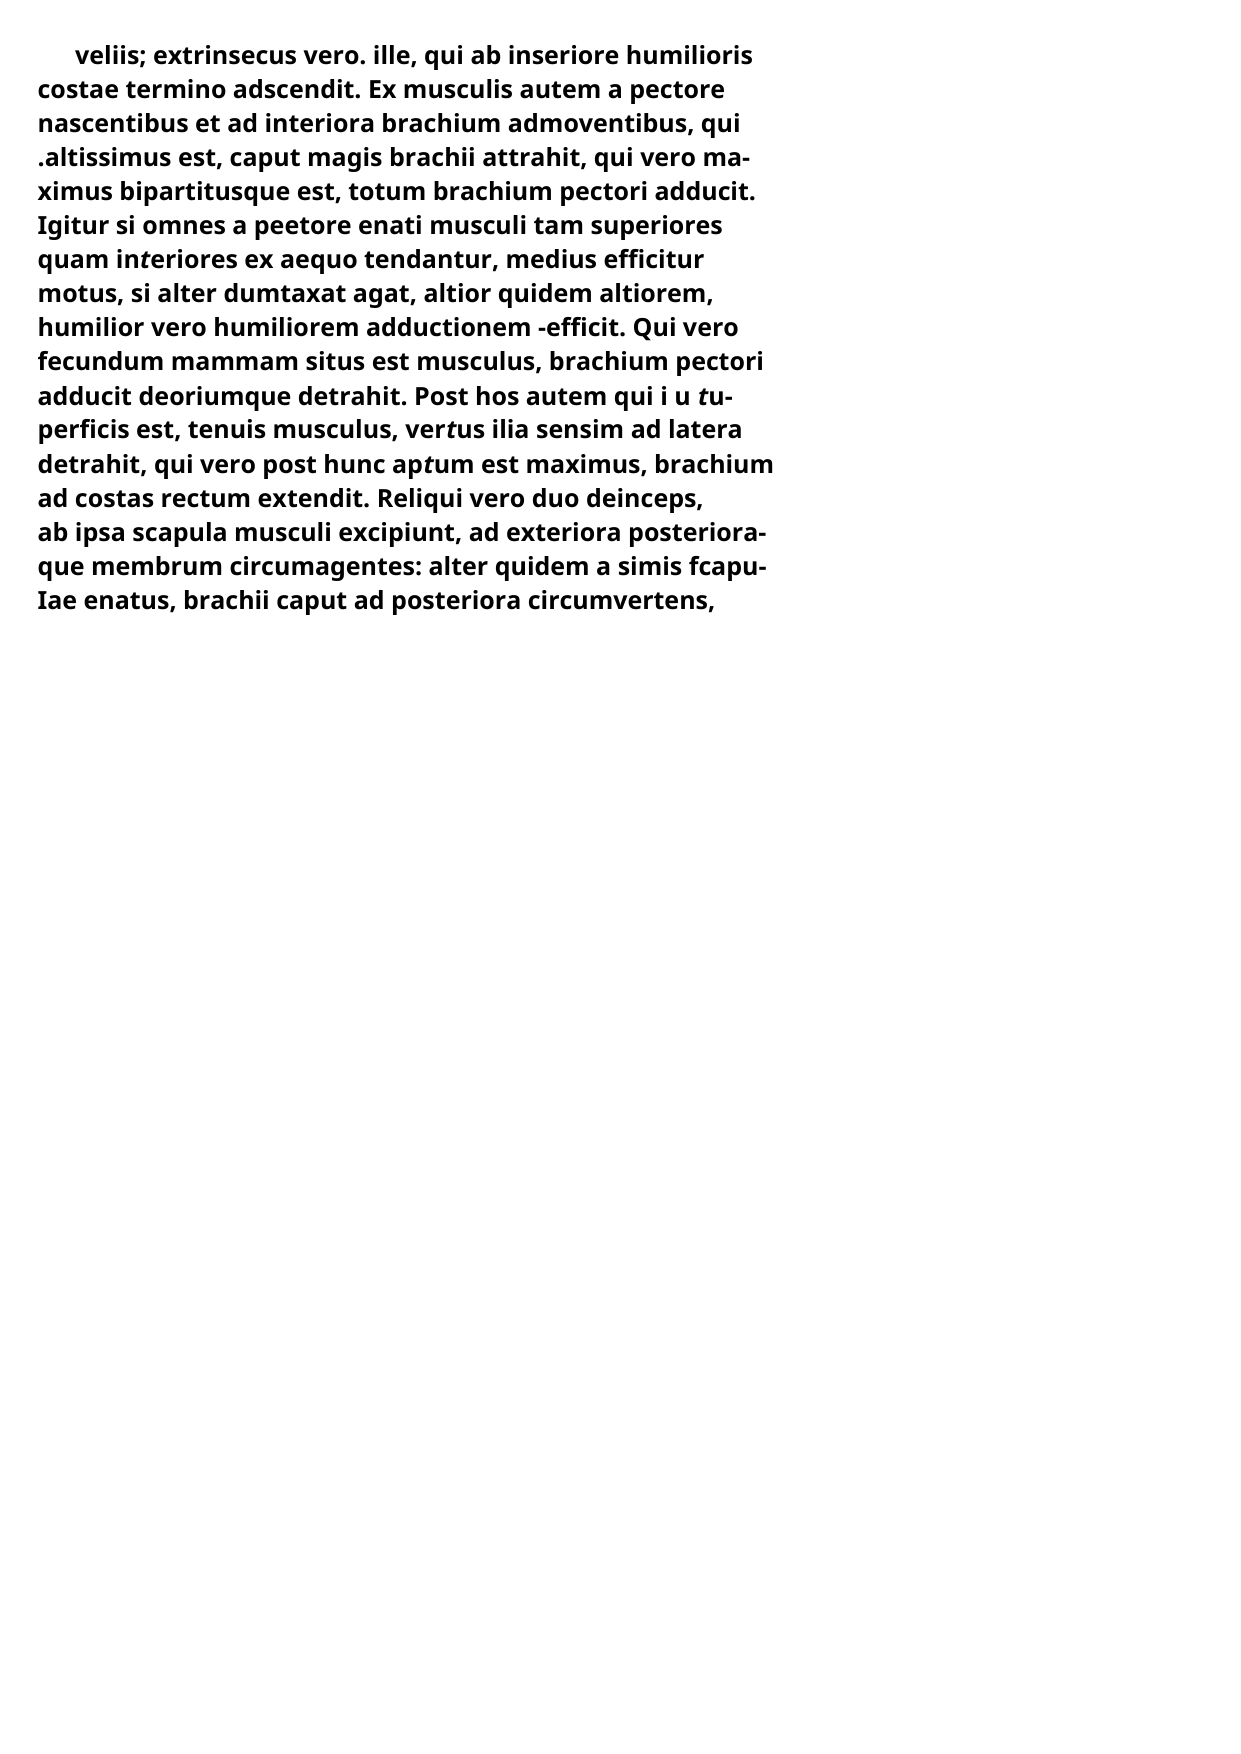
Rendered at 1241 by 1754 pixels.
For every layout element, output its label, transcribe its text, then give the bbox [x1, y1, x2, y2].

text veliis; extrinsecus vero. ille, qui ab inseriore humilioris costae termino adscendit. Ex musculis autem a pectore nascentibus et ad interiora brachium admoventibus, qui .altissimus est, caput magis brachii attrahit, qui vero ma- ximus bipartitusque est, totum brachium pectori adducit. Igitur si omnes a peetore enati musculi tam superiores quam interiores ex aequo tendantur, medius efficitur motus, si alter dumtaxat agat, altior quidem altiorem, humilior vero humiliorem adductionem -efficit. Qui vero fecundum mammam situs est musculus, brachium pectori adducit deoriumque detrahit. Post hos autem qui i u tu- perficis est, tenuis musculus, vertus ilia sensim ad latera detrahit, qui vero post hunc aptum est maximus, brachium ad costas rectum extendit. Reliqui vero duo deinceps, ab ipsa scapula musculi excipiunt, ad exteriora posteriora- que membrum circumagentes: alter quidem a simis fcapu- Iae enatus, brachii caput ad posteriora circumvertens, [37, 37, 1203, 617]
